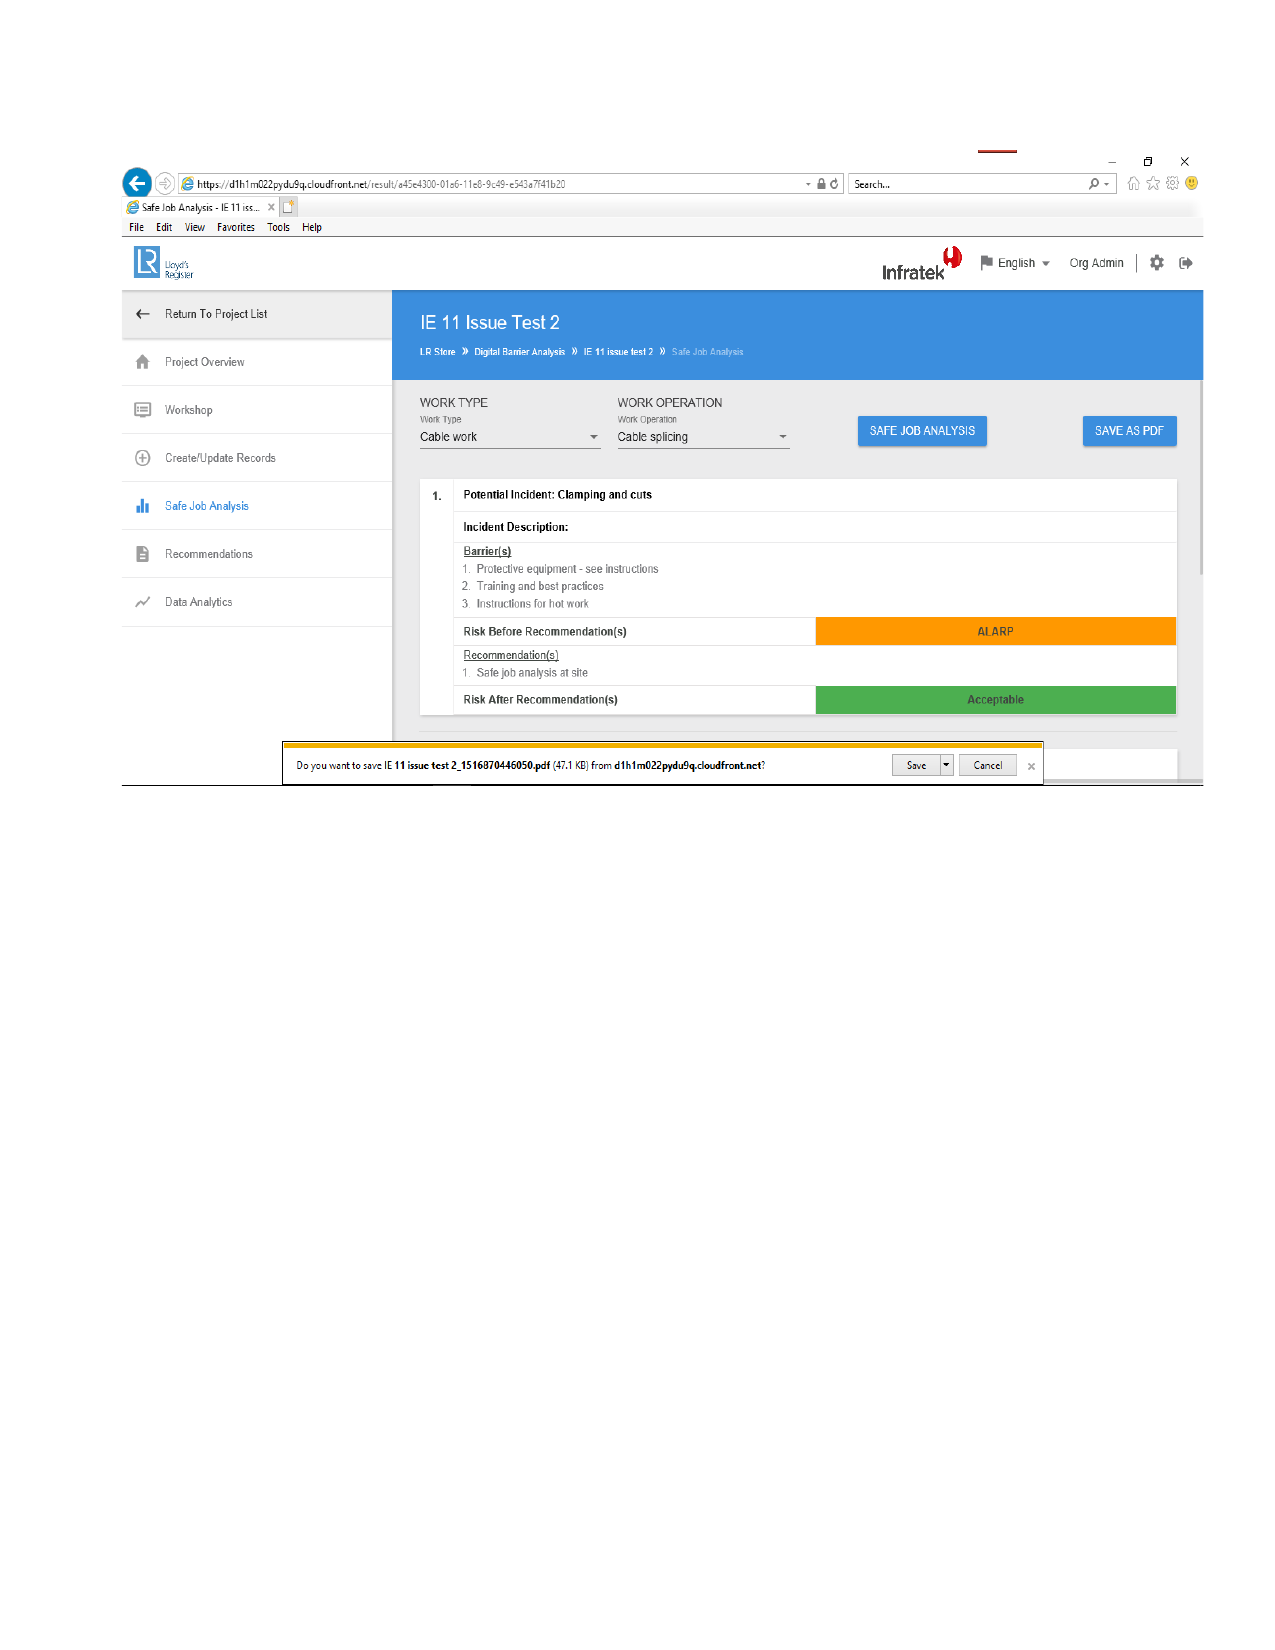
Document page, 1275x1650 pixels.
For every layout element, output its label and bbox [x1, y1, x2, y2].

picture [121, 150, 1204, 786]
